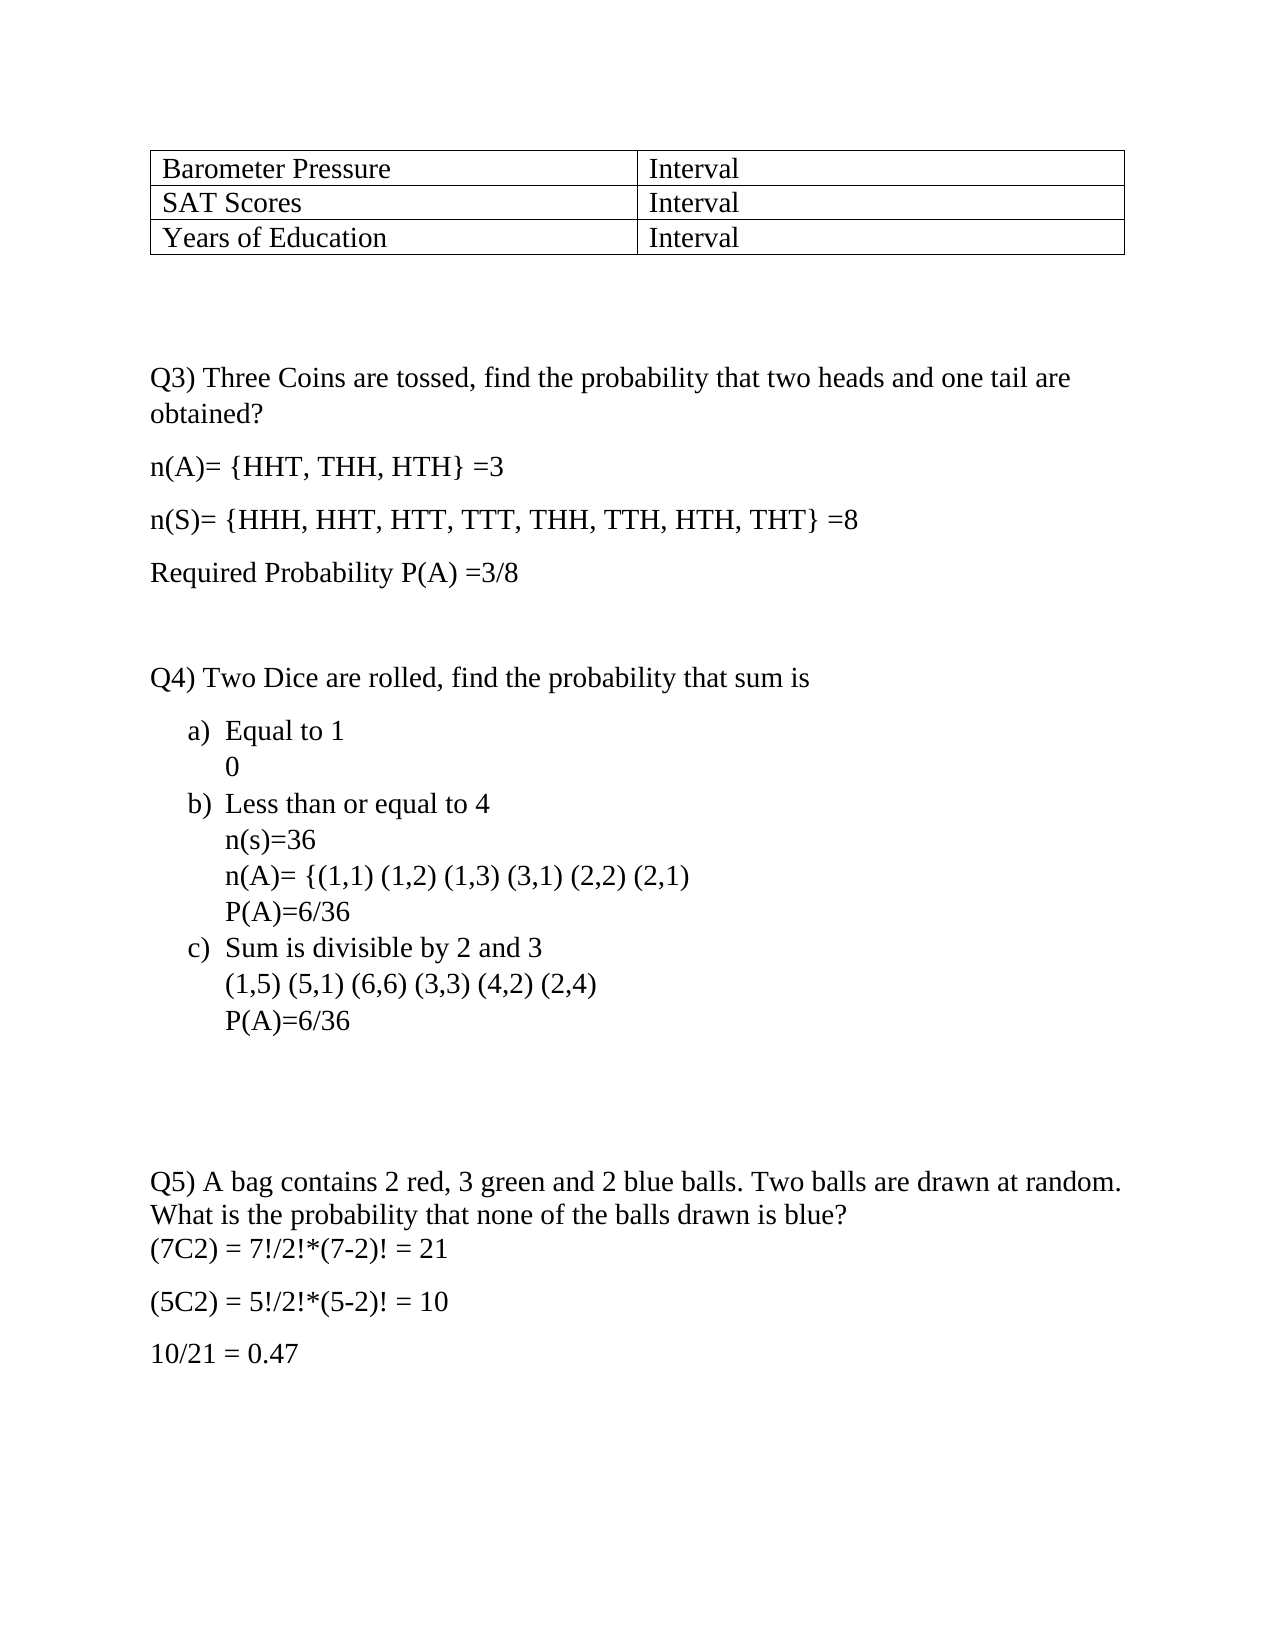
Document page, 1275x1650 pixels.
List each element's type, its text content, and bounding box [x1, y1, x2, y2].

list 0 [225, 749, 1125, 783]
text (7C2) = 7!/2!*(7-2)! = 21 [150, 1231, 1125, 1264]
list (1,5) (5,1) (6,6) (3,3) (4,2) (2,4) [225, 966, 1125, 1000]
table_cell Interval [638, 186, 1124, 219]
list Equal to 1 [187, 713, 1125, 747]
text 10/21 = 0.47 [150, 1337, 1125, 1370]
table_cell Interval [638, 151, 1124, 184]
list Less than or equal to 4 [187, 786, 1125, 819]
table_cell Interval [638, 220, 1124, 254]
table_cell Barometer Pressure [151, 151, 637, 184]
text Q4) Two Dice are rolled, find the probability that sum is [150, 661, 1125, 694]
text Q5) A bag contains 2 red, 3 green and 2 blue balls. Two balls are drawn at random. What is the probability that none of the balls drawn is blue? [150, 1164, 1125, 1231]
text (5C2) = 5!/2!*(5-2)! = 10 [150, 1284, 1125, 1317]
list Sum is divisible by 2 and 3 [187, 930, 1125, 964]
text n(A)= {HHT, THH, HTH} =3 [150, 449, 1125, 483]
table_cell SAT Scores [151, 186, 637, 219]
list P(A)=6/36 [225, 1003, 1125, 1036]
list n(A)= {(1,1) (1,2) (1,3) (3,1) (2,2) (2,1) [225, 858, 1125, 892]
text Q3) Three Coins are tossed, find the probability that two heads and one tail are obtained? [150, 360, 1125, 430]
list n(s)=36 [225, 822, 1125, 855]
text n(S)= {HHH, HHT, HTT, TTT, THH, TTH, HTH, THT} =8 [150, 502, 1125, 536]
text Required Probability P(A) =3/8 [150, 555, 1125, 588]
list P(A)=6/36 [225, 894, 1125, 928]
table_cell Years of Education [151, 220, 637, 254]
